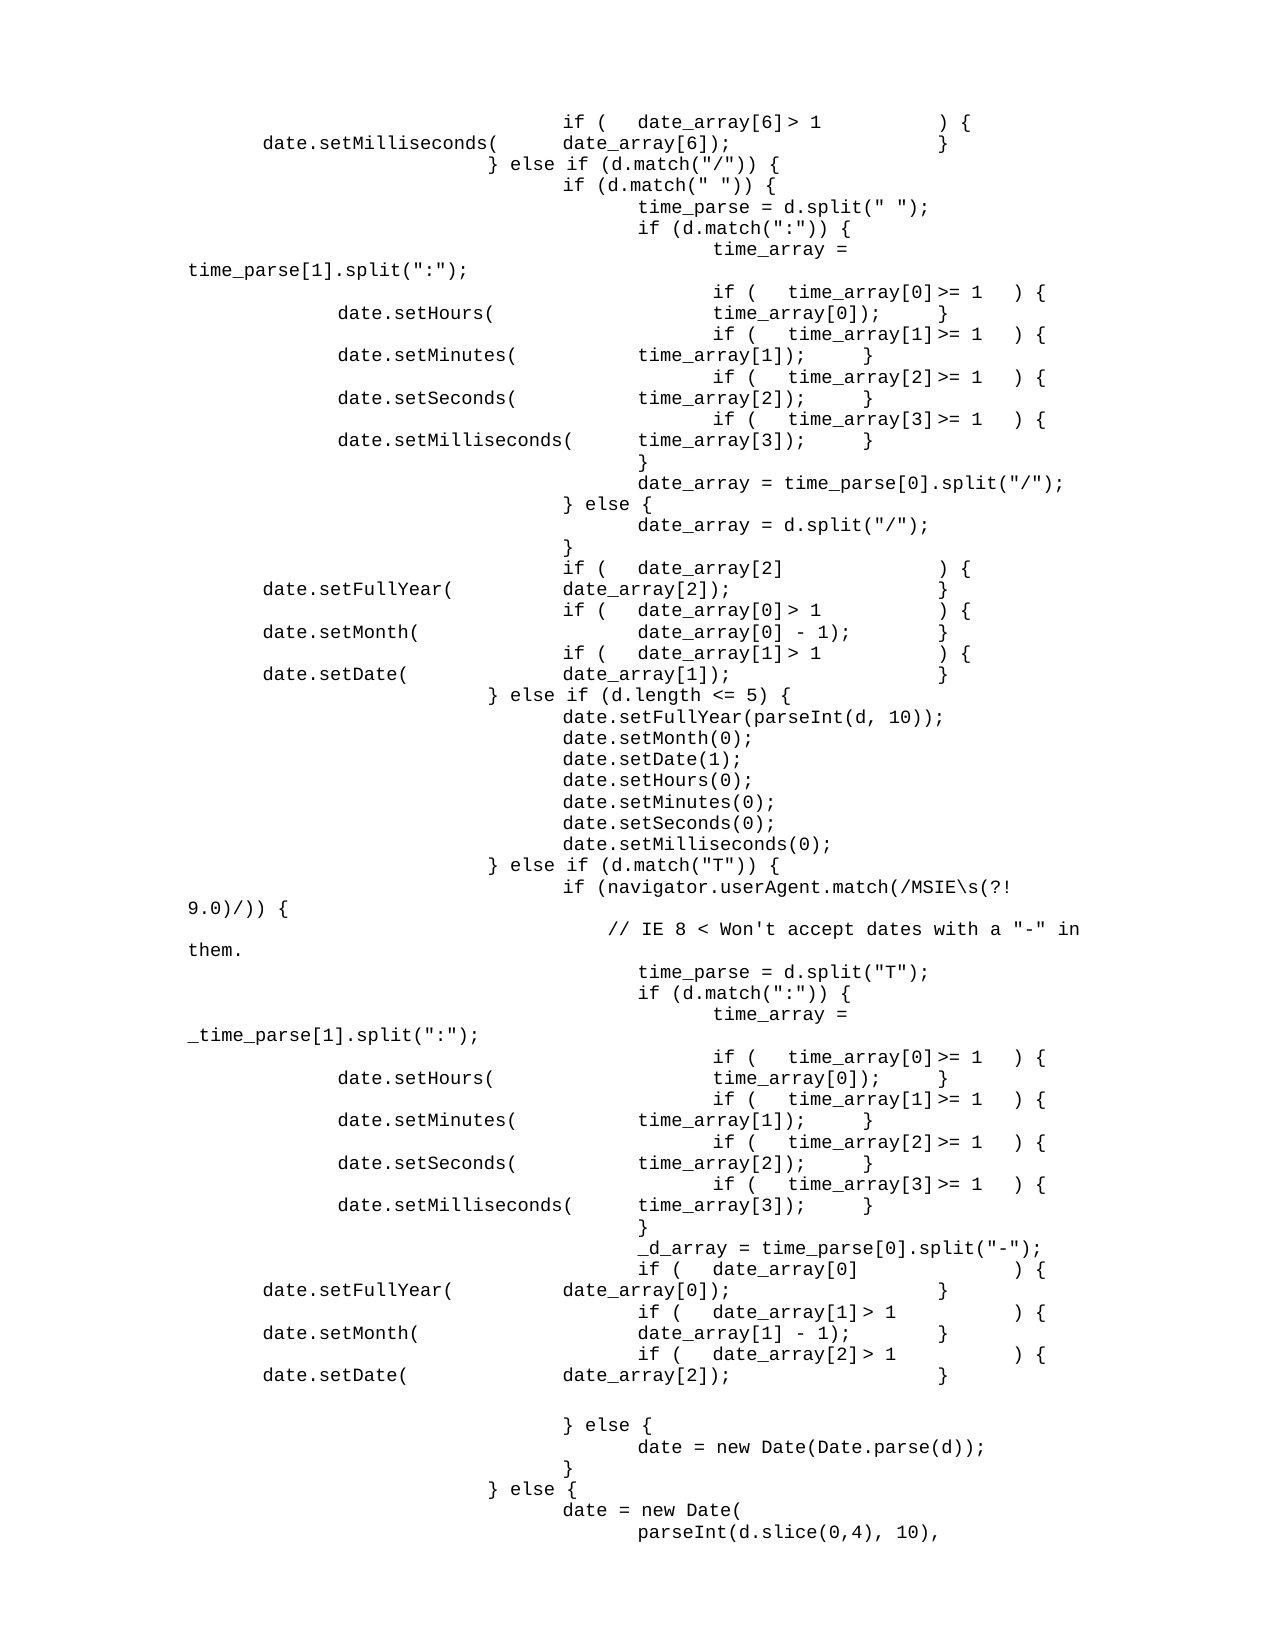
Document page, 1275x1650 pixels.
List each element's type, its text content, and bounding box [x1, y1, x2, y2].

text } [187, 452, 1087, 474]
text } else { [187, 495, 1087, 516]
text date.setMilliseconds(0); [187, 835, 1087, 856]
text parseInt(d.slice(0,4), 10), [187, 1522, 1087, 1544]
text if (navigator.userAgent.match(/MSIE\s(?!9.0)/)) { [187, 877, 1087, 920]
text } else if (d.match("T")) { [187, 856, 1087, 877]
text if ( time_array[0] >= 1 ) { date.setHours( time_array[0]); } [187, 1047, 1087, 1090]
text date = new Date(Date.parse(d)); [187, 1437, 1087, 1459]
text if ( date_array[2] ) { date.setFullYear( date_array[2]); } [187, 559, 1087, 601]
text if ( time_array[2] >= 1 ) { date.setSeconds( time_array[2]); } [187, 1132, 1087, 1175]
text if ( date_array[1] > 1 ) { date.setMonth( date_array[1] - 1); } [187, 1302, 1087, 1345]
text } [187, 537, 1087, 559]
text date.setDate(1); [187, 750, 1087, 771]
text date.setMonth(0); [187, 729, 1087, 750]
text if ( date_array[0] ) { date.setFullYear( date_array[0]); } [187, 1260, 1087, 1302]
text date_array = time_parse[0].split("/"); [187, 474, 1087, 495]
text date.setFullYear(parseInt(d, 10)); [187, 707, 1087, 729]
text if (d.match(":")) { [187, 984, 1087, 1005]
text time_array = time_parse[1].split(":"); [187, 240, 1087, 282]
text time_parse = d.split(" "); [187, 197, 1087, 219]
text if (d.match(" ")) { [187, 176, 1087, 197]
text if ( date_array[2] > 1 ) { date.setDate( date_array[2]); } [187, 1345, 1087, 1387]
text if ( time_array[1] >= 1 ) { date.setMinutes( time_array[1]); } [187, 325, 1087, 367]
text if ( date_array[1] > 1 ) { date.setDate( date_array[1]); } [187, 644, 1087, 686]
text if ( time_array[0] >= 1 ) { date.setHours( time_array[0]); } [187, 282, 1087, 325]
text date.setHours(0); [187, 771, 1087, 792]
text } else if (d.match("/")) { [187, 155, 1087, 176]
text date_array = d.split("/"); [187, 516, 1087, 537]
text time_array = _time_parse[1].split(":"); [187, 1005, 1087, 1047]
text date = new Date( [187, 1501, 1087, 1522]
text time_parse = d.split("T"); [187, 962, 1087, 984]
text date.setMinutes(0); [187, 792, 1087, 814]
text // IE 8 < Won't accept dates with a "-" in them. [187, 920, 1087, 962]
text } else if (d.length <= 5) { [187, 686, 1087, 707]
text if (d.match(":")) { [187, 219, 1087, 240]
text if ( time_array[2] >= 1 ) { date.setSeconds( time_array[2]); } [187, 367, 1087, 410]
text if ( time_array[1] >= 1 ) { date.setMinutes( time_array[1]); } [187, 1090, 1087, 1132]
text if ( date_array[6] > 1 ) { date.setMilliseconds( date_array[6]); } [187, 112, 1087, 155]
text } [187, 1459, 1087, 1480]
text if ( time_array[3] >= 1 ) { date.setMilliseconds( time_array[3]); } [187, 410, 1087, 452]
text } else { [187, 1480, 1087, 1501]
text date.setSeconds(0); [187, 814, 1087, 835]
text _d_array = time_parse[0].split("-"); [187, 1239, 1087, 1260]
text if ( time_array[3] >= 1 ) { date.setMilliseconds( time_array[3]); } [187, 1175, 1087, 1217]
text } [187, 1217, 1087, 1239]
text } else { [187, 1416, 1087, 1437]
text if ( date_array[0] > 1 ) { date.setMonth( date_array[0] - 1); } [187, 601, 1087, 644]
